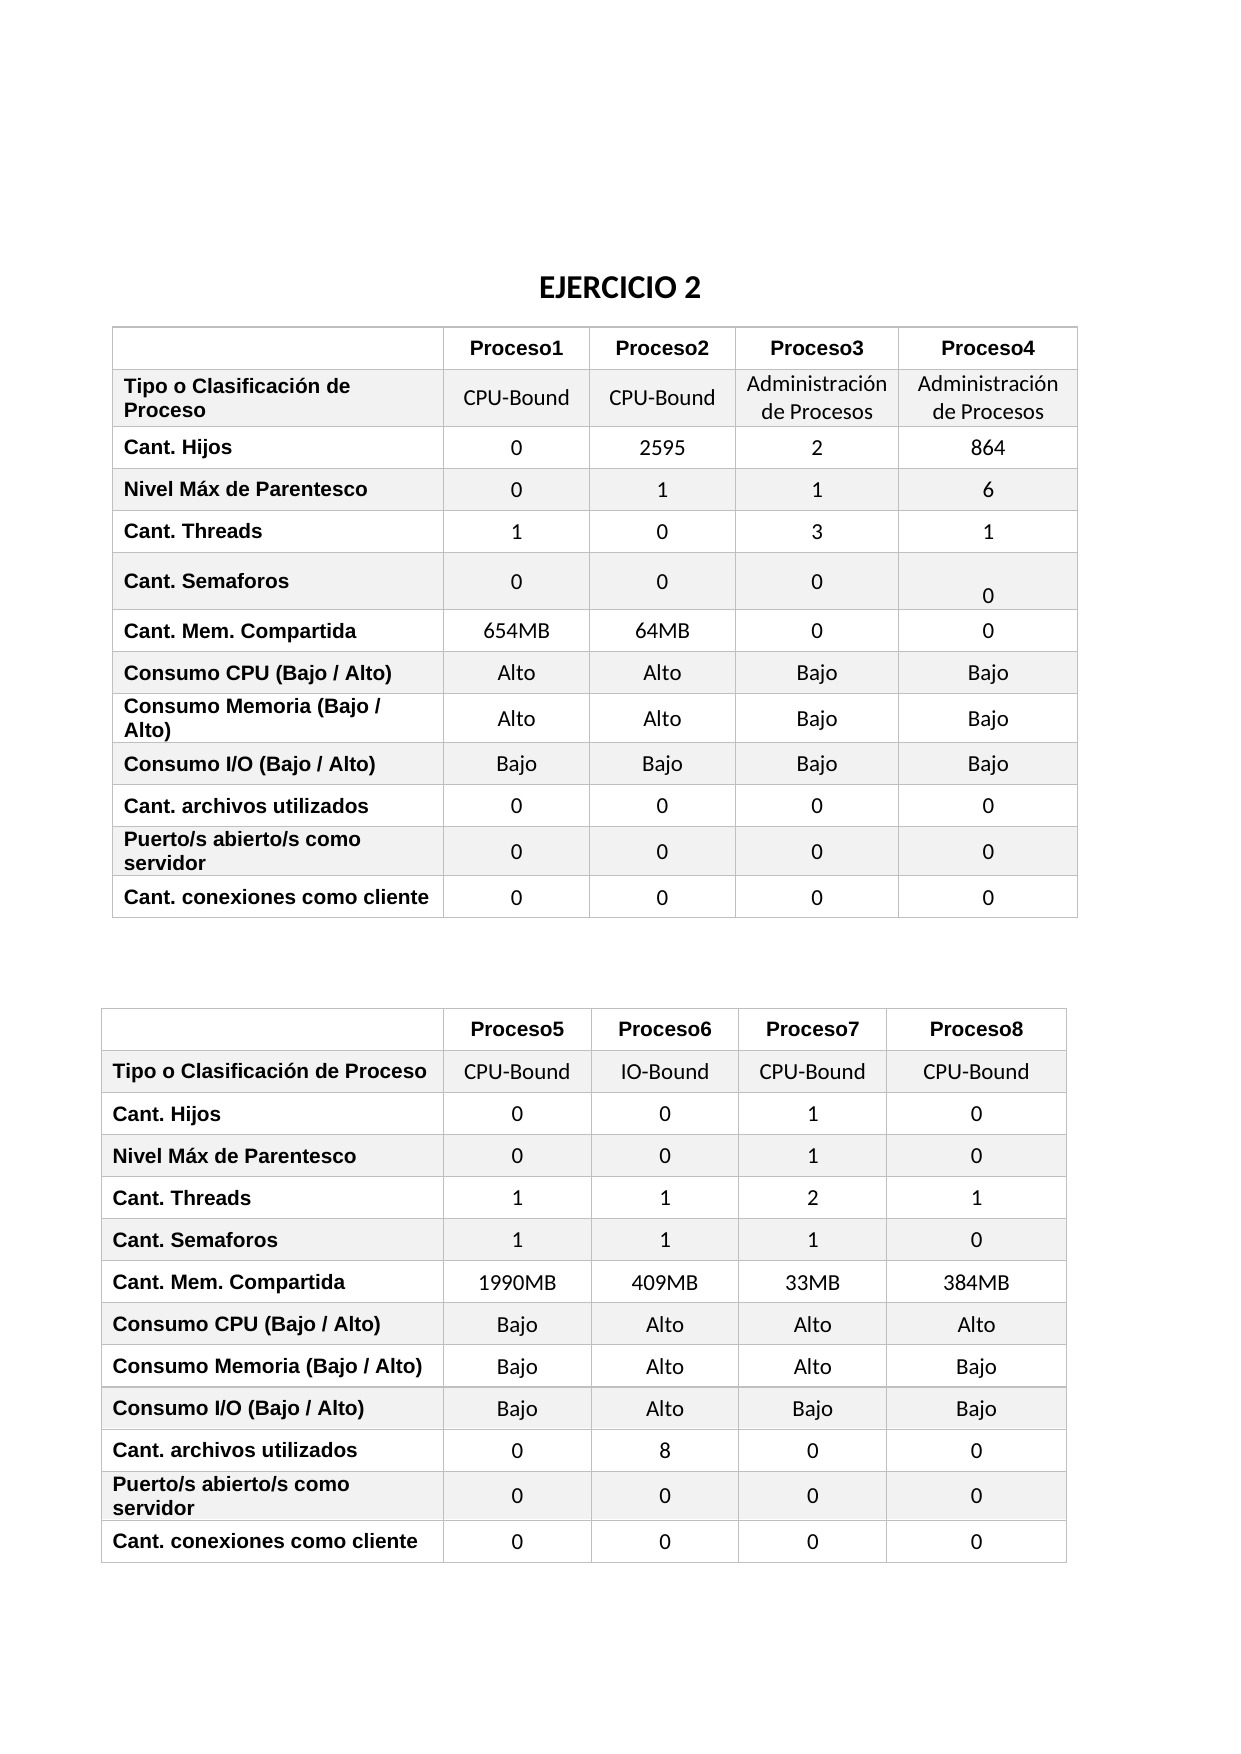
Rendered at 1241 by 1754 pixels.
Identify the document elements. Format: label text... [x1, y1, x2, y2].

table_cell 0 [592, 1135, 738, 1176]
table_cell 0 [736, 553, 898, 609]
table_cell 1990MB [444, 1261, 591, 1302]
table_cell 409MB [592, 1261, 738, 1302]
table_cell CPU-Bound [444, 1051, 591, 1092]
table_cell Consumo Memoria (Bajo / Alto) [102, 1345, 443, 1386]
table_cell 0 [590, 785, 735, 826]
table_cell Tipo o Clasificación de Proceso [113, 370, 443, 426]
table_cell Consumo I/O (Bajo / Alto) [102, 1388, 443, 1428]
table_header Proceso1 [444, 328, 589, 368]
table_cell Alto [444, 652, 589, 693]
table_cell 0 [444, 1135, 591, 1176]
table_cell Alto [592, 1388, 738, 1428]
table_cell Bajo [736, 652, 898, 693]
table_cell Consumo CPU (Bajo / Alto) [102, 1303, 443, 1344]
table_cell Bajo [899, 694, 1077, 742]
table_cell 0 [887, 1430, 1066, 1471]
table_cell 1 [739, 1093, 886, 1134]
table_cell Nivel Máx de Parentesco [102, 1135, 443, 1176]
table_cell IO-Bound [592, 1051, 738, 1092]
table_cell CPU-Bound [444, 370, 589, 426]
table_header Proceso8 [887, 1009, 1066, 1050]
table_cell Bajo [444, 1388, 591, 1428]
table_cell Bajo [887, 1345, 1066, 1386]
table_cell Bajo [444, 743, 589, 784]
table_cell 0 [590, 827, 735, 875]
table_cell 0 [739, 1472, 886, 1519]
table_cell Cant. Hijos [113, 427, 443, 468]
table_cell Alto [592, 1345, 738, 1386]
table_cell 0 [444, 827, 589, 875]
table_header Proceso2 [590, 328, 735, 368]
table_cell 1 [887, 1177, 1066, 1218]
table_cell 8 [592, 1430, 738, 1471]
table_header Proceso4 [899, 328, 1077, 368]
table_cell 0 [590, 511, 735, 552]
table_cell Cant. Mem. Compartida [102, 1261, 443, 1302]
table_cell Cant. Semaforos [113, 553, 443, 609]
table_cell Bajo [736, 694, 898, 742]
table_cell 0 [899, 827, 1077, 875]
table_cell 384MB [887, 1261, 1066, 1302]
table_cell Cant. Threads [113, 511, 443, 552]
table_cell 0 [736, 827, 898, 875]
table_cell Bajo [444, 1345, 591, 1386]
table_cell 1 [444, 1177, 591, 1218]
table_cell Bajo [899, 743, 1077, 784]
table_cell Bajo [590, 743, 735, 784]
table_cell 0 [887, 1521, 1066, 1562]
table_cell 0 [899, 610, 1077, 651]
table_cell 0 [736, 785, 898, 826]
table_header Proceso6 [592, 1009, 738, 1050]
table_cell 1 [592, 1177, 738, 1218]
table_cell 1 [590, 469, 735, 510]
table_cell 33MB [739, 1261, 886, 1302]
table_cell Bajo [887, 1388, 1066, 1428]
table_cell CPU-Bound [887, 1051, 1066, 1092]
table_cell Alto [592, 1303, 738, 1344]
table_cell 0 [899, 553, 1077, 609]
table_cell 1 [592, 1219, 738, 1260]
table_cell Cant. archivos utilizados [102, 1430, 443, 1471]
table_header Proceso3 [736, 328, 898, 368]
table_cell Administración de Procesos [899, 370, 1077, 426]
table_cell 864 [899, 427, 1077, 468]
table_cell CPU-Bound [590, 370, 735, 426]
table_cell Puerto/s abierto/s como servidor [113, 827, 443, 875]
table_cell 1 [444, 511, 589, 552]
table_cell 64MB [590, 610, 735, 651]
table_cell 0 [887, 1472, 1066, 1519]
table_cell 3 [736, 511, 898, 552]
table_cell Cant. Threads [102, 1177, 443, 1218]
table_cell 0 [739, 1521, 886, 1562]
table_cell 0 [444, 876, 589, 917]
table_cell 0 [899, 785, 1077, 826]
table_cell Consumo Memoria (Bajo / Alto) [113, 694, 443, 742]
table_cell 0 [887, 1093, 1066, 1134]
table_cell 0 [444, 469, 589, 510]
table_cell 0 [899, 876, 1077, 917]
table_cell Alto [739, 1345, 886, 1386]
table_cell Alto [590, 652, 735, 693]
table_cell 2 [736, 427, 898, 468]
table_cell Cant. Hijos [102, 1093, 443, 1134]
table_cell Alto [444, 694, 589, 742]
table_cell 1 [739, 1219, 886, 1260]
table_header [113, 328, 443, 368]
table_cell Puerto/s abierto/s como servidor [102, 1472, 443, 1519]
table_cell 654MB [444, 610, 589, 651]
table_cell 0 [444, 1093, 591, 1134]
table_cell Tipo o Clasificación de Proceso [102, 1051, 443, 1092]
table_cell 2595 [590, 427, 735, 468]
table_cell 0 [444, 1430, 591, 1471]
table_cell 0 [736, 876, 898, 917]
table_header [102, 1009, 443, 1050]
table_cell Consumo I/O (Bajo / Alto) [113, 743, 443, 784]
table_cell Bajo [899, 652, 1077, 693]
table_cell 2 [739, 1177, 886, 1218]
table_cell Alto [739, 1303, 886, 1344]
table_cell Cant. archivos utilizados [113, 785, 443, 826]
table_cell 0 [887, 1135, 1066, 1176]
table_cell Alto [590, 694, 735, 742]
table_header Proceso7 [739, 1009, 886, 1050]
table_cell 0 [444, 785, 589, 826]
table_cell 0 [887, 1219, 1066, 1260]
table_cell 0 [739, 1430, 886, 1471]
table_cell 6 [899, 469, 1077, 510]
table_cell 0 [590, 553, 735, 609]
table_cell Bajo [736, 743, 898, 784]
table_cell CPU-Bound [739, 1051, 886, 1092]
table_header Proceso5 [444, 1009, 591, 1050]
table_cell Consumo CPU (Bajo / Alto) [113, 652, 443, 693]
table_cell 0 [592, 1521, 738, 1562]
table_cell 0 [444, 1472, 591, 1519]
table_cell Cant. Mem. Compartida [113, 610, 443, 651]
text EJERCICIO 2 [112, 266, 1128, 306]
table_cell 1 [736, 469, 898, 510]
table_cell Nivel Máx de Parentesco [113, 469, 443, 510]
table_cell 1 [444, 1219, 591, 1260]
table_cell 0 [592, 1093, 738, 1134]
table_cell Cant. Semaforos [102, 1219, 443, 1260]
table_cell 0 [736, 610, 898, 651]
table_cell 0 [444, 1521, 591, 1562]
table_cell Cant. conexiones como cliente [113, 876, 443, 917]
table_cell 1 [899, 511, 1077, 552]
table_cell 0 [444, 553, 589, 609]
table_cell 0 [444, 427, 589, 468]
table_cell Administración de Procesos [736, 370, 898, 426]
table_cell Alto [887, 1303, 1066, 1344]
table_cell 1 [739, 1135, 886, 1176]
table_cell Bajo [739, 1388, 886, 1428]
table_cell 0 [592, 1472, 738, 1519]
table_cell Bajo [444, 1303, 591, 1344]
table_cell 0 [590, 876, 735, 917]
table_cell Cant. conexiones como cliente [102, 1521, 443, 1562]
